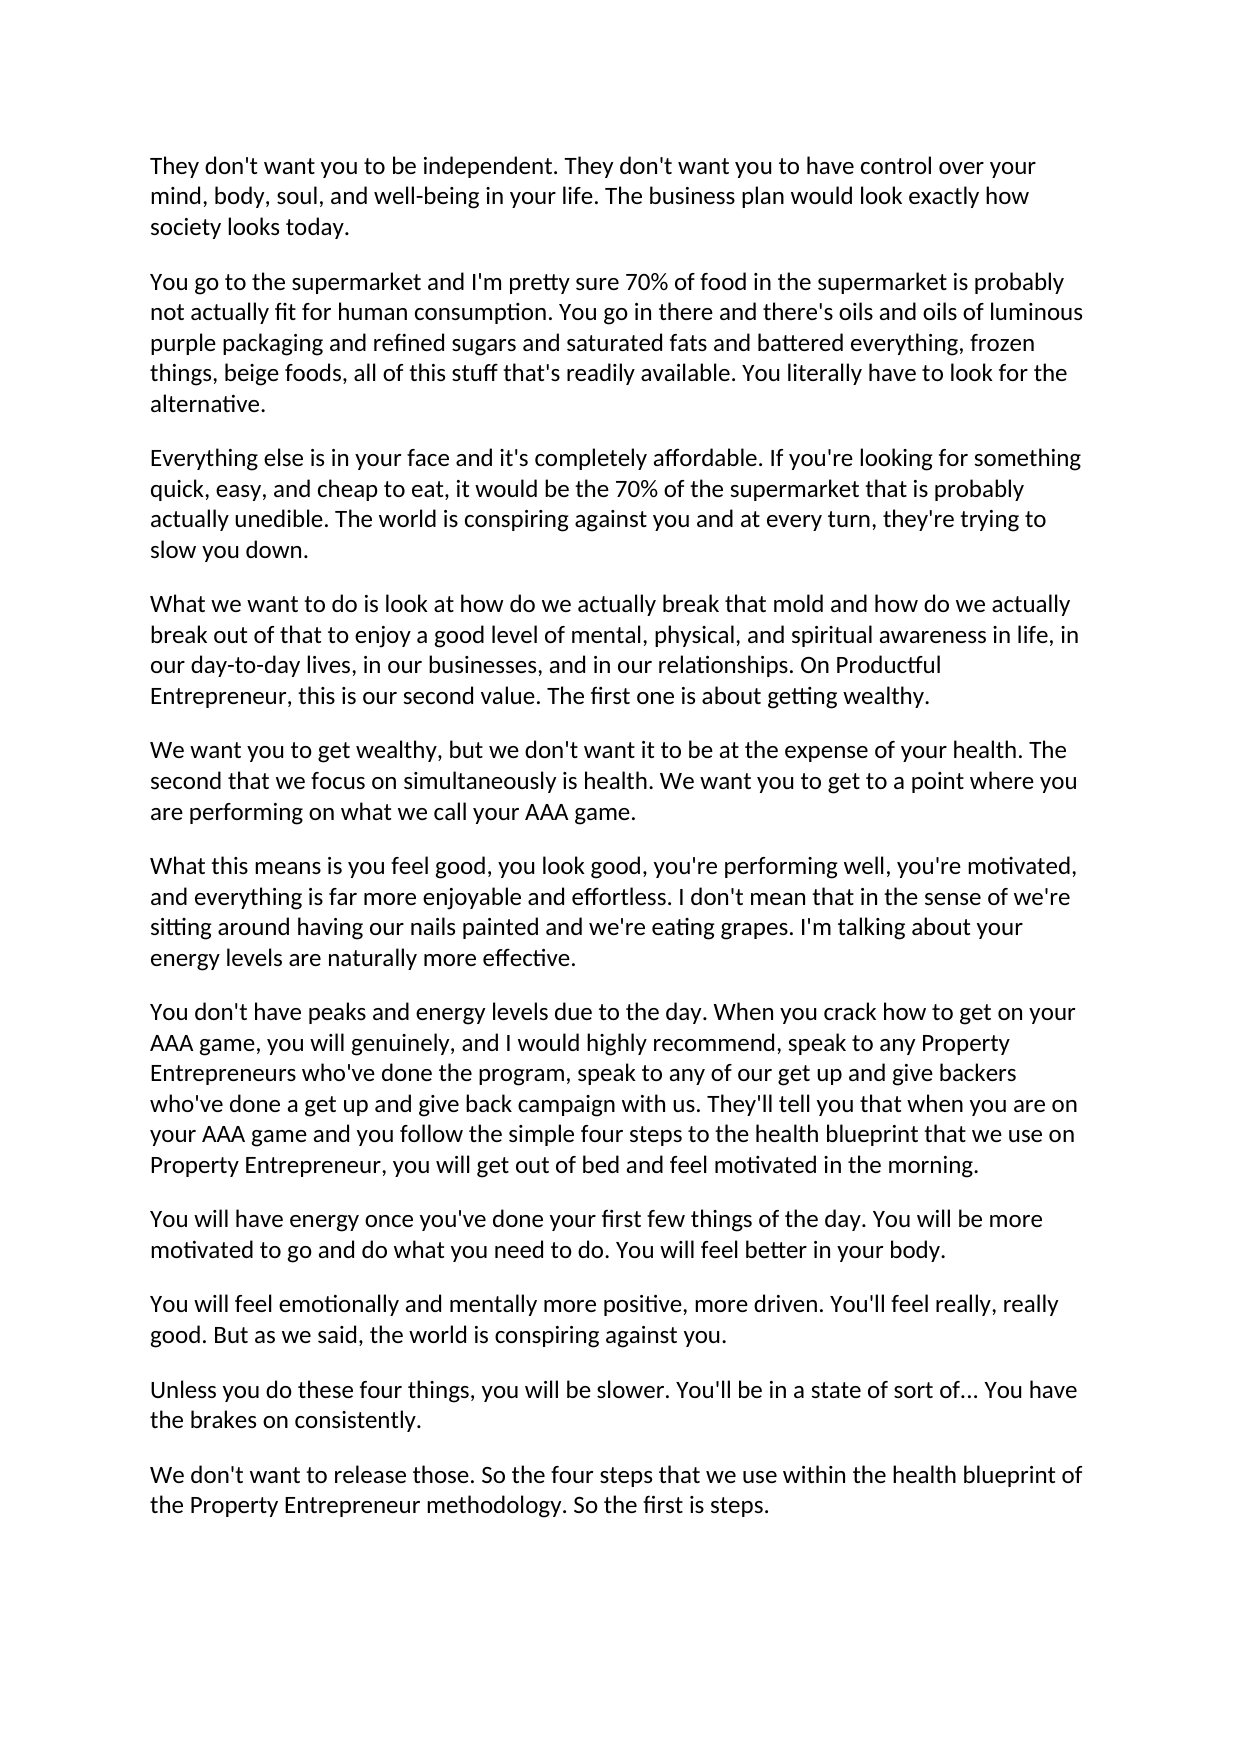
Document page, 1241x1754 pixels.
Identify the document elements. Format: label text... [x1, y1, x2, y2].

text Unless you do these four things, you will be slower. You'll be in a state of sort of... You have the brakes on consistently. [150, 1374, 1090, 1435]
text What this means is you feel good, you look good, you're performing well, you're motivated, and everything is far more enjoyable and effortless. I don't mean that in the sense of we're sitting around having our nails painted and we're eating grapes. I'm talking about your energy levels are naturally more effective. [150, 850, 1090, 972]
text You go to the supermarket and I'm pretty sure 70% of food in the supermarket is probably not actually fit for human consumption. You go in there and there's oils and oils of luminous purple packaging and refined sugars and saturated fats and battered everything, frozen things, beige foods, all of this stuff that's readily available. You literally have to look for the alternative. [150, 266, 1090, 418]
text We want you to get wealthy, but we don't want it to be at the expense of your health. The second that we focus on simultaneously is health. We want you to get to a point where you are performing on what we call your AAA game. [150, 734, 1090, 826]
text You will feel emotionally and mentally more positive, more driven. You'll feel really, really good. But as we said, the world is conspiring against you. [150, 1289, 1090, 1350]
text You will have energy once you've done your first few things of the day. You will be more motivated to go and do what you need to do. You will feel better in your body. [150, 1203, 1090, 1264]
text You don't have peaks and energy levels due to the day. When you crack how to get on your AAA game, you will genuinely, and I would highly recommend, speak to any Property Entrepreneurs who've done the program, speak to any of our get up and give backers who've done a get up and give back campaign with us. They'll tell you that when you are on your AAA game and you follow the simple four steps to the health blueprint that we use on Property Entrepreneur, you will get out of bed and feel motivated in the morning. [150, 996, 1090, 1179]
text Everything else is in your face and it's completely affordable. If you're looking for something quick, easy, and cheap to eat, it would be the 70% of the supermarket that is probably actually unedible. The world is conspiring against you and at every turn, they're trying to slow you down. [150, 442, 1090, 564]
text They don't want you to be independent. They don't want you to have control over your mind, body, soul, and well-being in your life. The business plan would look exactly how society looks today. [150, 150, 1090, 242]
text What we want to do is look at how do we actually break that mold and how do we actually break out of that to enjoy a good level of mental, physical, and spiritual awareness in life, in our day-to-day lives, in our businesses, and in our relationships. On Productful Entrepreneur, this is our second value. The first one is about getting wealthy. [150, 588, 1090, 711]
text We don't want to release those. So the four steps that we use within the health blueprint of the Property Entrepreneur methodology. So the first is steps. [150, 1459, 1090, 1520]
